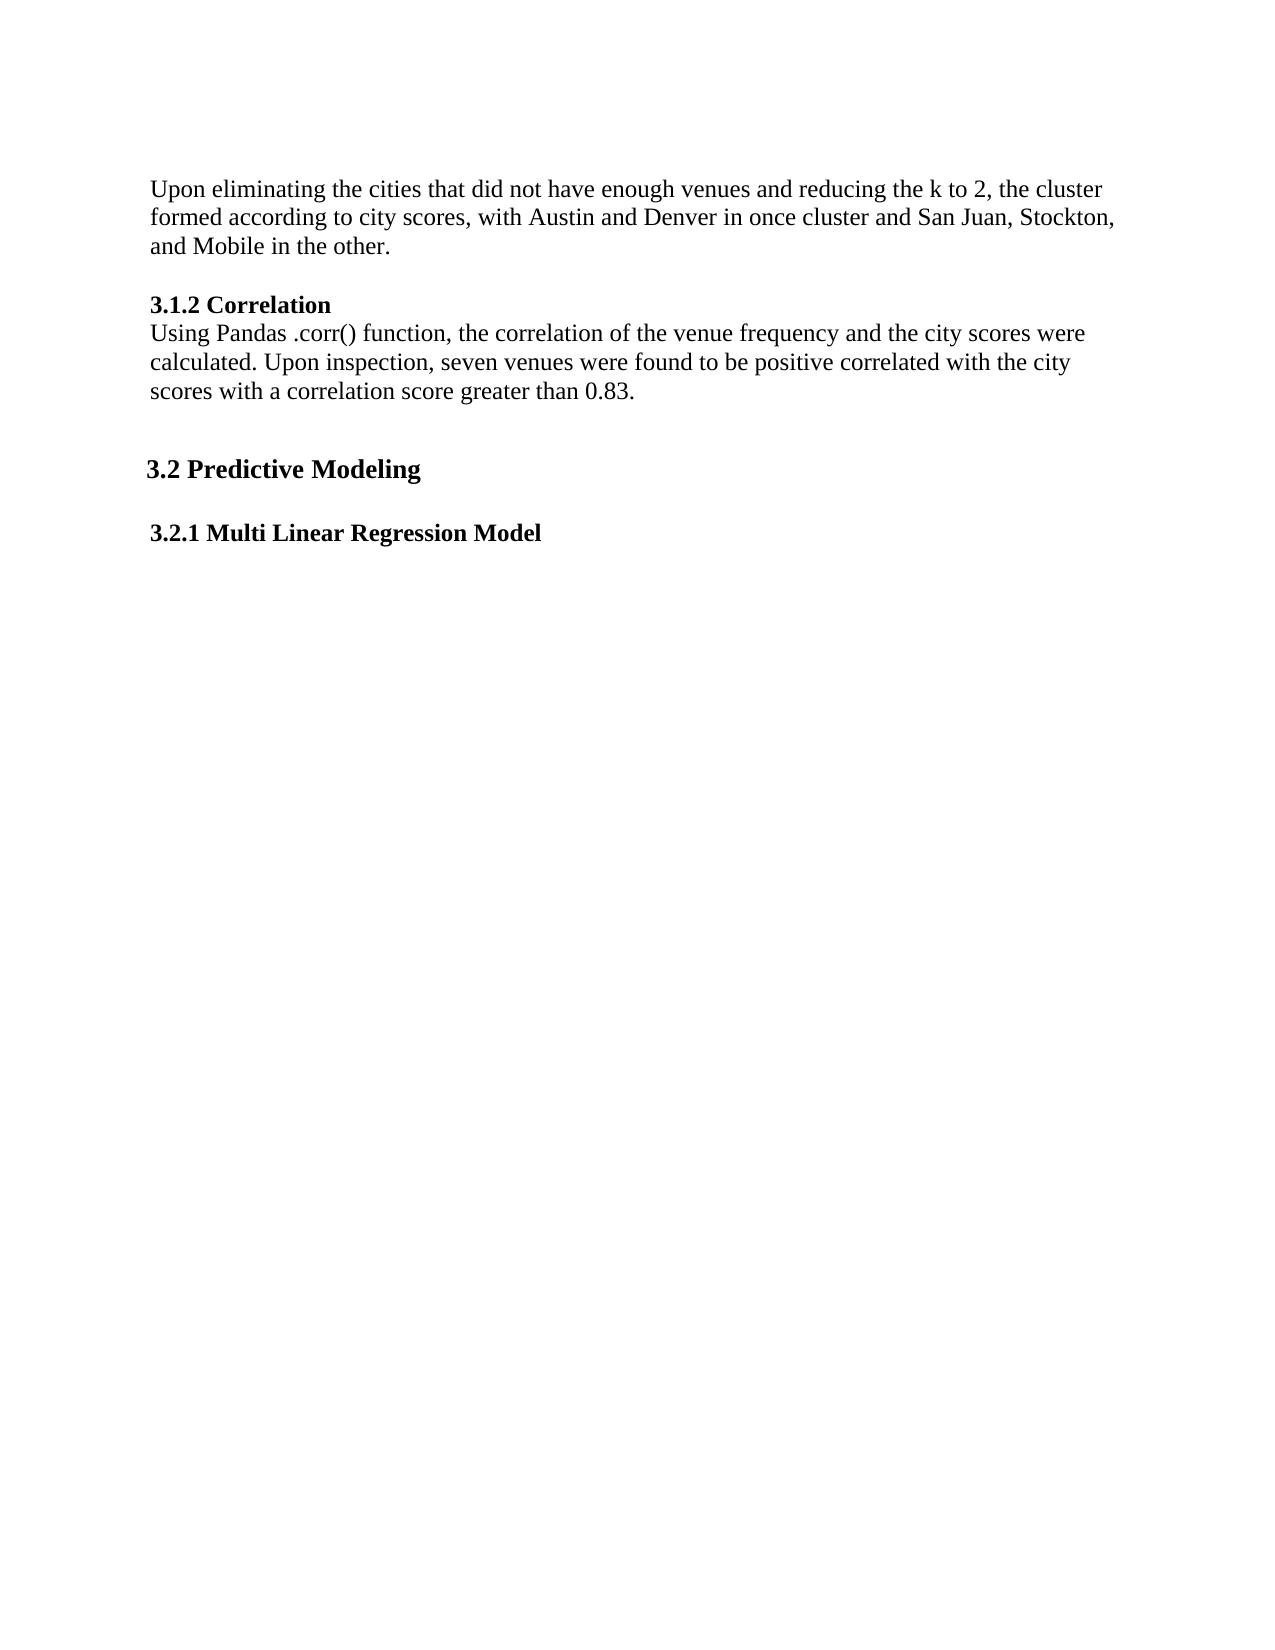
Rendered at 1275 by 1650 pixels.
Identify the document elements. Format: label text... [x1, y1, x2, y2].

subtitle Using Pandas .corr() function, the correlation of the venue frequency and the city scores were calculated. Upon inspection, seven venues were found to be positive correlated with the city scores with a correlation score greater than 0.83. [150, 318, 1139, 405]
subtitle 3.2 Predictive Modeling [139, 453, 1139, 484]
subtitle 3.1.2 Correlation [150, 290, 1139, 318]
subtitle 3.2.1 Multi Linear Regression Model [150, 518, 1139, 547]
text Upon eliminating the cities that did not have enough venues and reducing the k to 2, the cluster formed according to city scores, with Austin and Denver in once cluster and San Juan, Stockton, and Mobile in the other. [150, 174, 1139, 260]
